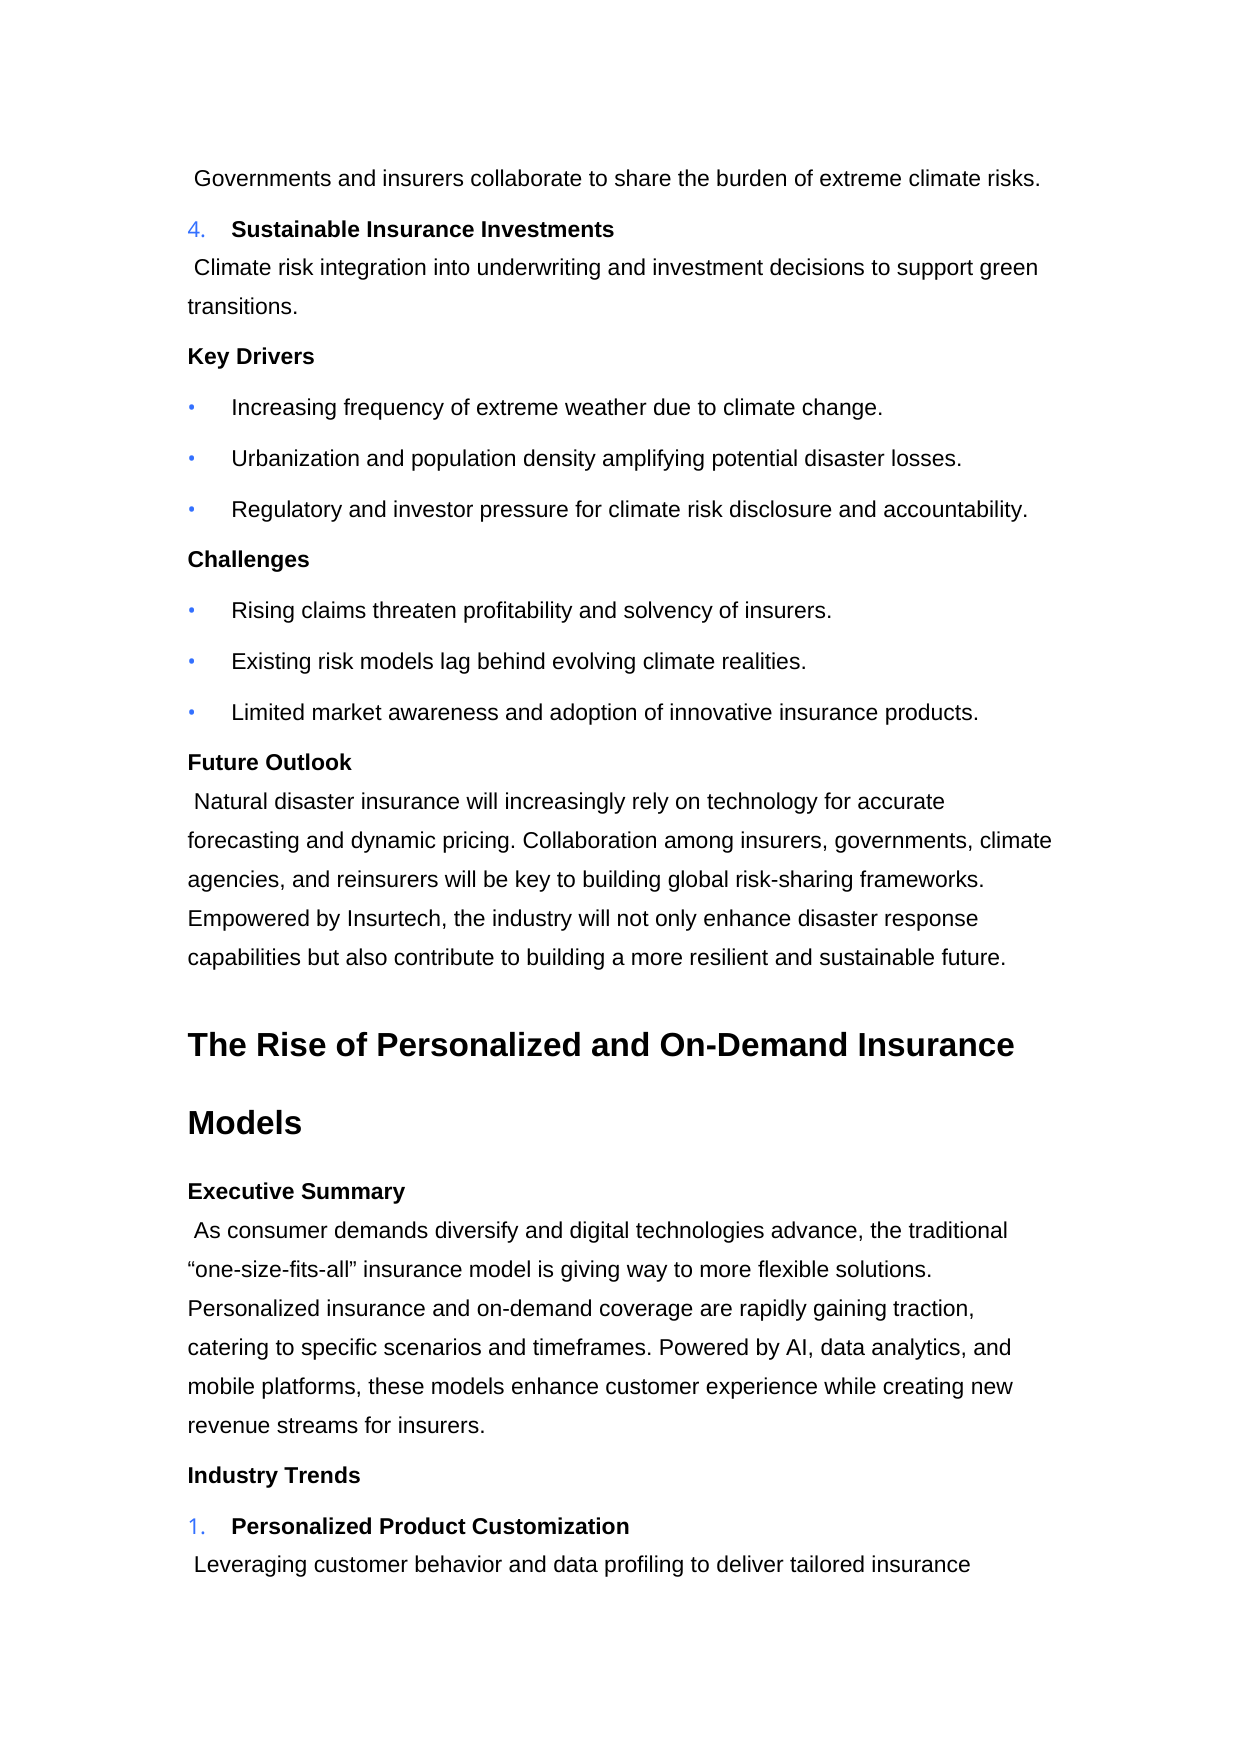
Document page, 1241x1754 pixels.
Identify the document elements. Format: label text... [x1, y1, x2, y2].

list Increasing frequency of extreme weather due to climate change. [187, 391, 1053, 423]
text The Rise of Personalized and On-Demand Insurance Models [187, 1012, 1053, 1155]
list Sustainable Insurance Investments Climate risk integration into underwriting and investment decisions to support green transitions. [187, 212, 1053, 323]
text Future Outlook Natural disaster insurance will increasingly rely on technology for accurate forecasting and dynamic pricing. Collaboration among insurers, governments, climate agencies, and reinsurers will be key to building global risk-sharing frameworks. Empowered by Insurtech, the industry will not only enhance disaster response capabilities but also contribute to building a more resilient and sustainable future. [187, 746, 1053, 974]
text Industry Trends [187, 1459, 1053, 1492]
text Challenges [187, 543, 1053, 576]
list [187, 1509, 1053, 1581]
list Existing risk models lag behind evolving climate realities. [187, 644, 1053, 677]
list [187, 162, 1053, 194]
list Urbanization and population density amplifying potential disaster losses. [187, 441, 1053, 474]
text Key Drivers [187, 340, 1053, 373]
list Rising claims threaten profitability and solvency of insurers. [187, 593, 1053, 626]
text Executive Summary As consumer demands diversify and digital technologies advance, the traditional “one-size-fits-all” insurance model is giving way to more flexible solutions. Personalized insurance and on-demand coverage are rapidly gaining traction, catering to specific scenarios and timeframes. Powered by AI, data analytics, and mobile platforms, these models enhance customer experience while creating new revenue streams for insurers. [187, 1175, 1053, 1441]
list Limited market awareness and adoption of innovative insurance products. [187, 695, 1053, 728]
list Regulatory and investor pressure for climate risk disclosure and accountability. [187, 492, 1053, 525]
